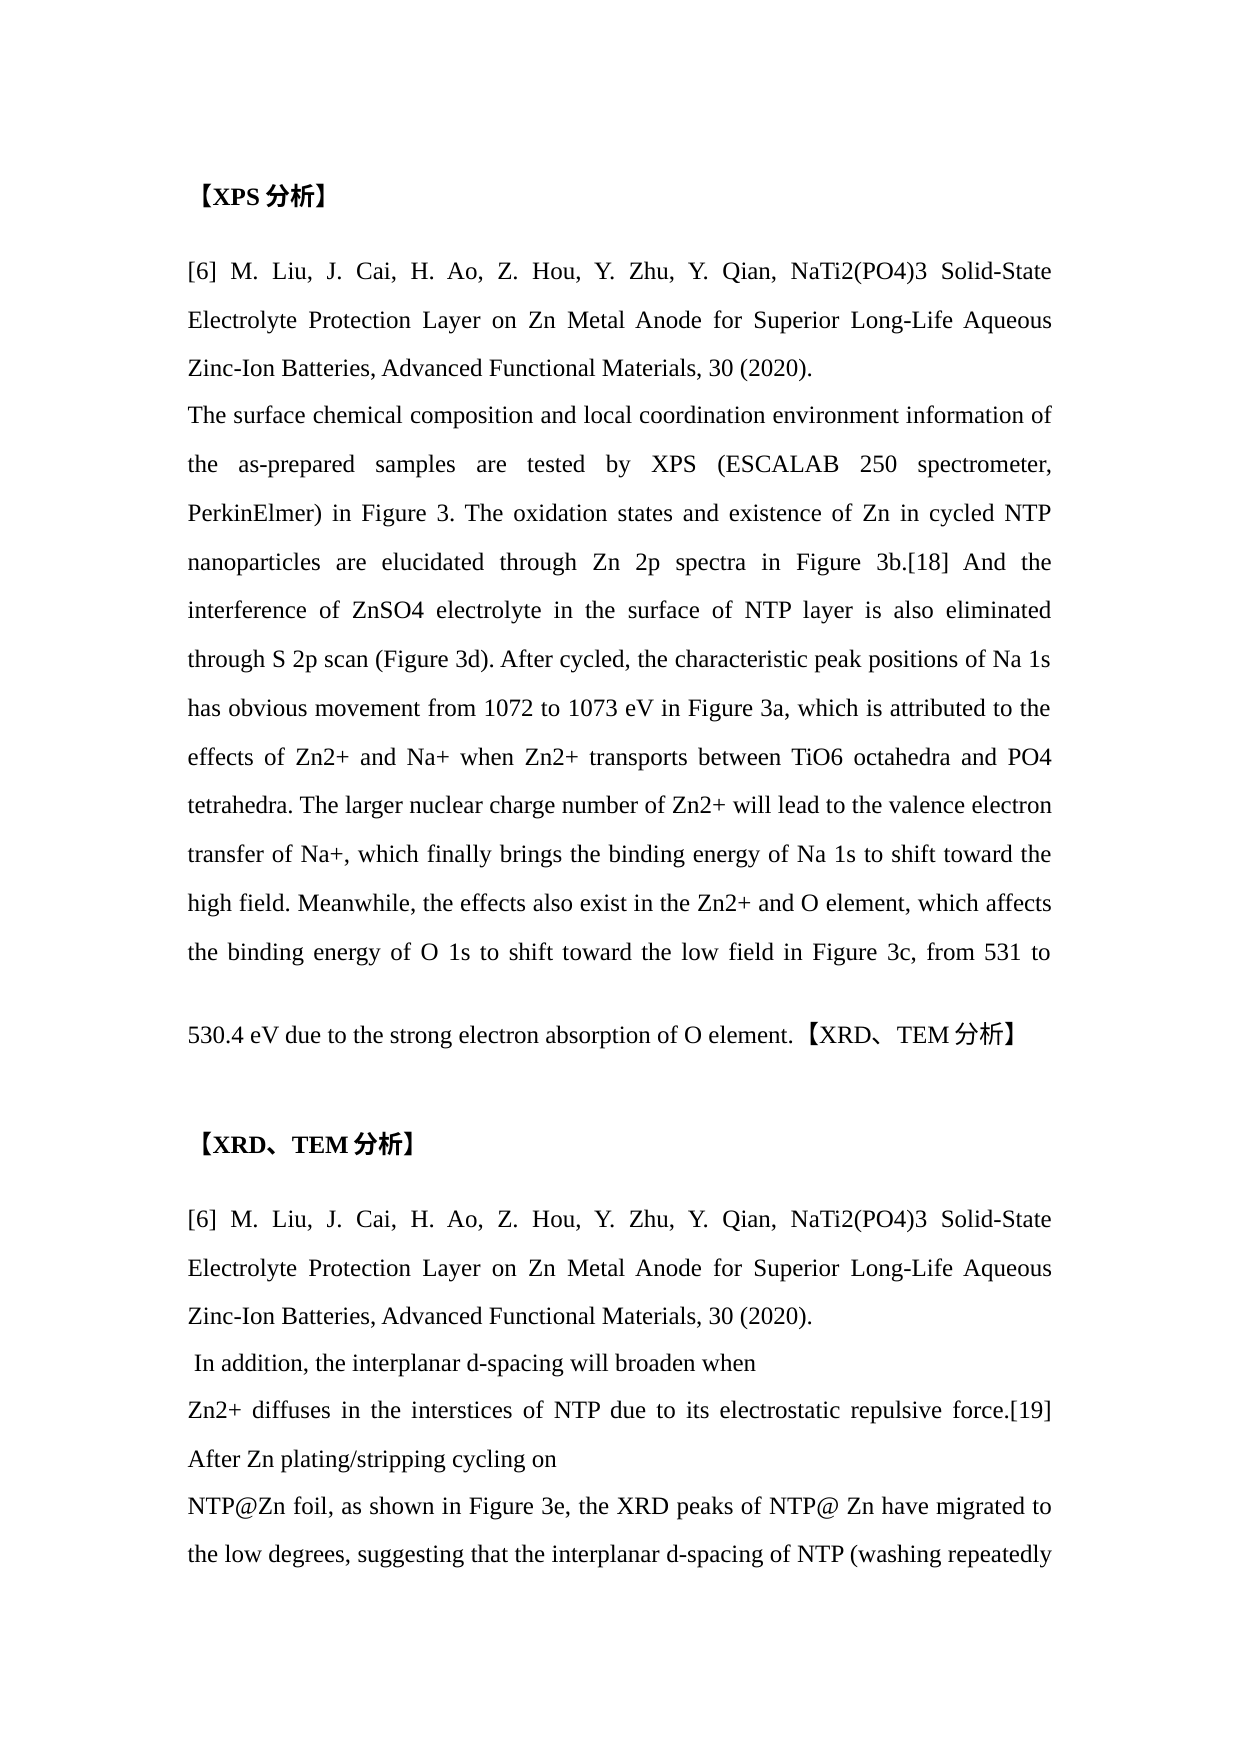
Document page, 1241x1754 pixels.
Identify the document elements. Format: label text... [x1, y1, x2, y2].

text [6] M. Liu, J. Cai, H. Ao, Z. Hou, Y. Zhu, Y. Qian, NaTi2(PO4)3 Solid-State Electrolyte Protection Layer on Zn Metal Anode for Superior Long-Life Aqueous Zinc-Ion Batteries, Advanced Functional Materials, 30 (2020). [187, 1202, 1053, 1332]
text Zn2+ diffuses in the interstices of NTP due to its electrostatic repulsive force.[19] After Zn plating/stripping cycling on [187, 1393, 1053, 1474]
text [6] M. Liu, J. Cai, H. Ao, Z. Hou, Y. Zhu, Y. Qian, NaTi2(PO4)3 Solid-State Electrolyte Protection Layer on Zn Metal Anode for Superior Long-Life Aqueous Zinc-Ion Batteries, Advanced Functional Materials, 30 (2020). [187, 254, 1053, 384]
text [187, 1489, 1053, 1570]
subtitle 【XRD、TEM分析】 [187, 1110, 1053, 1175]
subtitle 【XPS分析】 [187, 162, 1053, 227]
text The surface chemical composition and local coordination environment information of the as-prepared samples are tested by XPS (ESCALAB 250 spectrometer, PerkinElmer) in Figure 3. The oxidation states and existence of Zn in cycled NTP nanoparticles are elucidated through Zn 2p spectra in Figure 3b.[18] And the interference of ZnSO4 electrolyte in the surface of NTP layer is also eliminated through S 2p scan (Figure 3d). After cycled, the characteristic peak positions of Na 1s has obvious movement from 1072 to 1073 eV in Figure 3a, which is attributed to the effects of Zn2+ and Na+ when Zn2+ transports between TiO6 octahedra and PO4 tetrahedra. The larger nuclear charge number of Zn2+ will lead to the valence electron transfer of Na+, which finally brings the binding energy of Na 1s to shift toward the high field. Meanwhile, the effects also exist in the Zn2+ and O element, which affects the binding energy of O 1s to shift toward the low field in Figure 3c, from 531 to 530.4 eV due to the strong electron absorption of O element.【XRD、TEM分析】 [187, 398, 1053, 1065]
text In addition, the interplanar d-spacing will broaden when [187, 1346, 1053, 1379]
